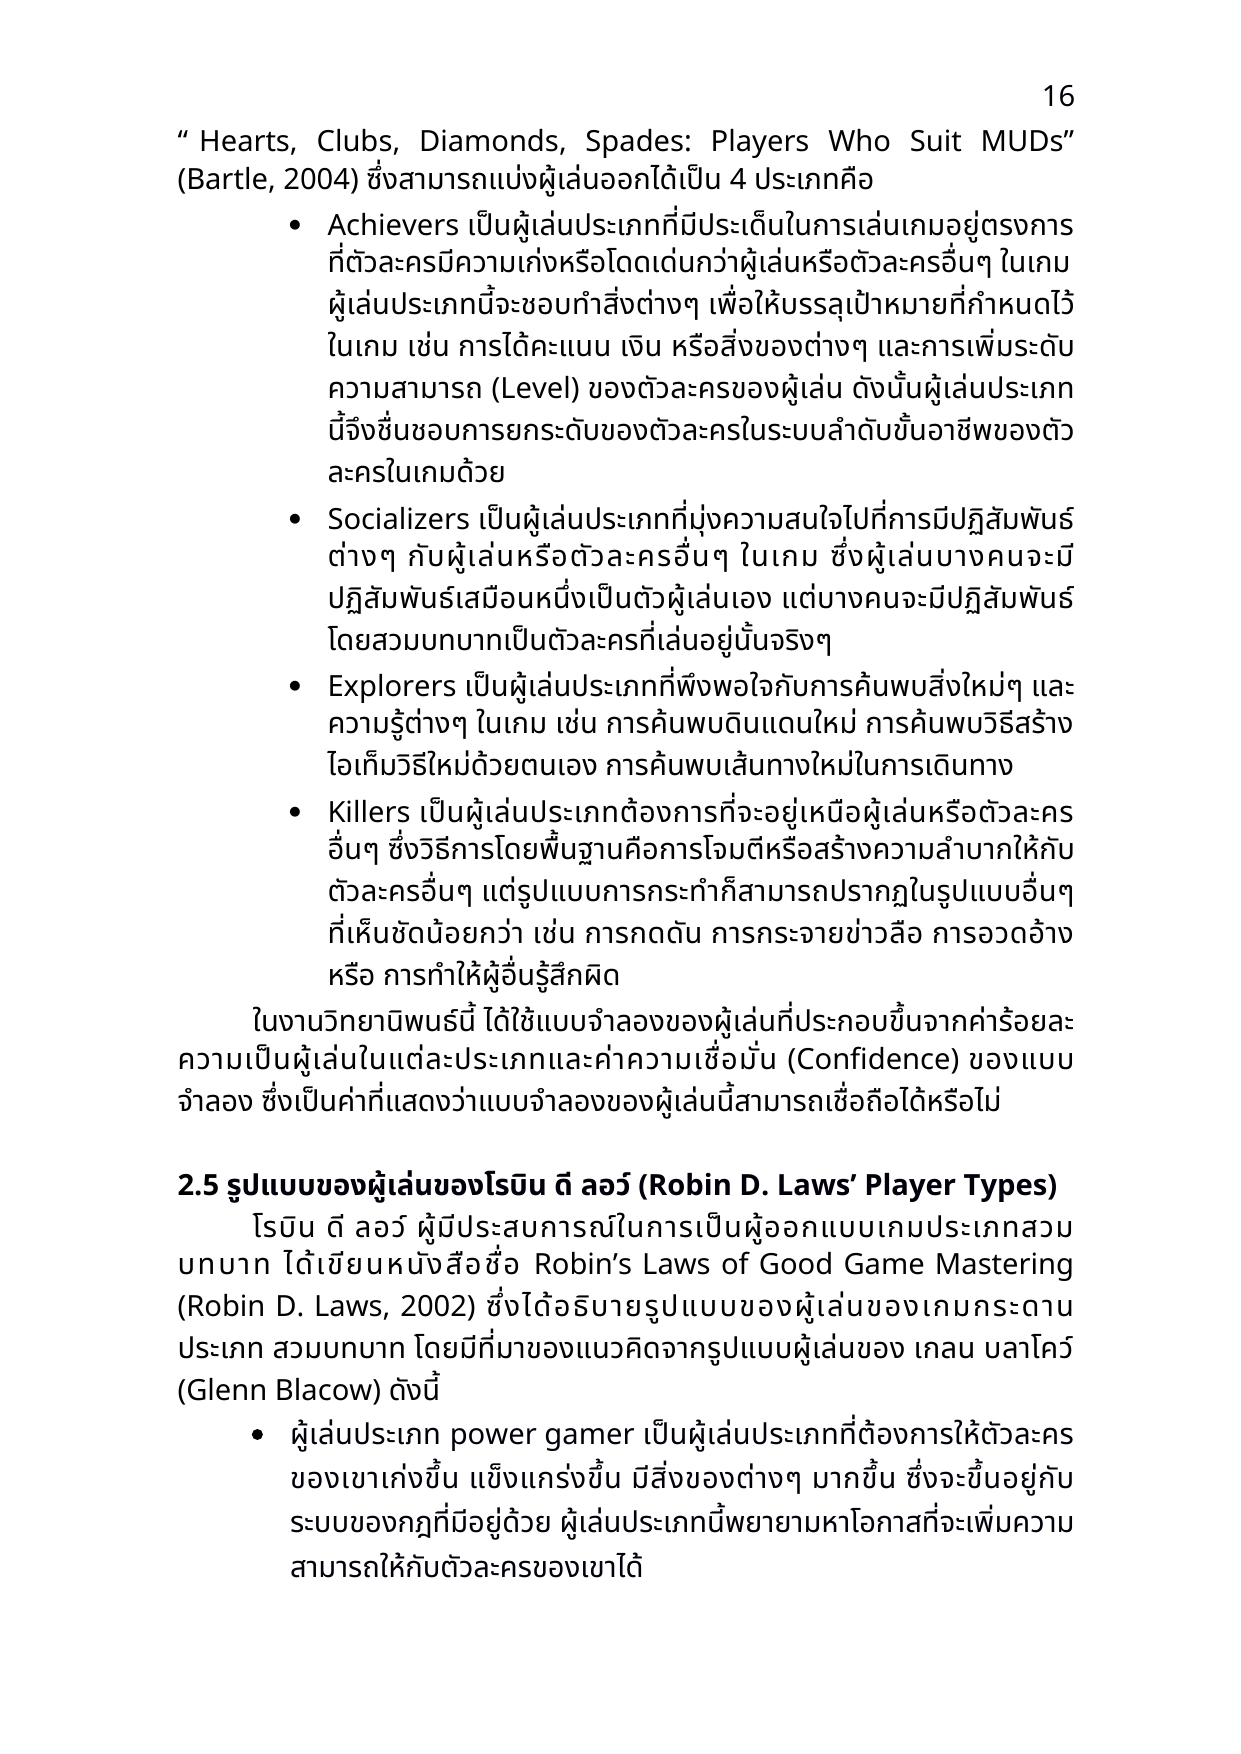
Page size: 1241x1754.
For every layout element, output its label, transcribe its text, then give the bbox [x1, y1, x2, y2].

text ในงานวิทยานิพนธ์นี้ ได้ใช้แบบจำลองของผู้เล่นที่ประกอบขึ้นจากค่าร้อยละความเป็นผู้เล่นในแต่ละประเภทและค่าความเชื่อมั่น (Confidence) ของแบบจำลอง ซึ่งเป็นค่าที่แสดงว่าแบบจำลองของผู้เล่นนี้สามารถเชื่อถือได้หรือไม่ [177, 998, 1075, 1124]
list Killers เป็นผู้เล่นประเภทต้องการที่จะอยู่เหนือผู้เล่นหรือตัวละครอื่นๆ ซึ่งวิธีการโดยพื้นฐานคือการโจมตีหรือสร้างความลำบากให้กับตัวละครอื่นๆ แต่รูปแบบการกระทำก็สามารถปรากฏในรูปแบบอื่นๆ ที่เห็นชัดน้อยกว่า เช่น การกดดัน การกระจายข่าวลือ การอวดอ้าง หรือ การทำให้ผู้อื่นรู้สึกผิด [290, 789, 1075, 998]
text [177, 118, 1075, 202]
text โรบิน ดี ลอว์ ผู้มีประสบการณ์ในการเป็นผู้ออกแบบเกมประเภทสวมบทบาท ได้เขียนหนังสือชื่อ Robin’s Laws of Good Game Mastering (Robin D. Laws, 2002) ซึ่งได้อธิบายรูปแบบของผู้เล่นของเกมกระดานประเภท สวมบทบาท โดยมีที่มาของแนวคิดจากรูปแบบผู้เล่นของ เกลน บลาโคว์ (Glenn Blacow) ดังนี้ [177, 1204, 1075, 1414]
text 2.5 รูปแบบของผู้เล่นของโรบิน ดี ลอว์ (Robin D. Laws’ Player Types) [177, 1162, 1075, 1204]
list Explorers เป็นผู้เล่นประเภทที่พึงพอใจกับการค้นพบสิ่งใหม่ๆ และความรู้ต่างๆ ในเกม เช่น การค้นพบดินแดนใหม่ การค้นพบวิธีสร้างไอเท็มวิธีใหม่ด้วยตนเอง การค้นพบเส้นทางใหม่ในการเดินทาง [290, 663, 1075, 789]
list Socializers เป็นผู้เล่นประเภทที่มุ่งความสนใจไปที่การมีปฏิสัมพันธ์ต่างๆ กับผู้เล่นหรือตัวละครอื่นๆ ในเกม ซึ่งผู้เล่นบางคนจะมีปฏิสัมพันธ์เสมือนหนึ่งเป็นตัวผู้เล่นเอง แต่บางคนจะมีปฏิสัมพันธ์โดยสวมบทบาทเป็นตัวละครที่เล่นอยู่นั้นจริงๆ [290, 496, 1075, 663]
list ผู้เล่นประเภท power gamer เป็นผู้เล่นประเภทที่ต้องการให้ตัวละครของเขาเก่งขึ้น แข็งแกร่งขึ้น มีสิ่งของต่างๆ มากขึ้น ซึ่งจะขึ้นอยู่กับระบบของกฎที่มีอยู่ด้วย ผู้เล่นประเภทนี้พยายามหาโอกาสที่จะเพิ่มความสามารถให้กับตัวละครของเขาได้ [252, 1414, 1075, 1590]
list Achievers เป็นผู้เล่นประเภทที่มีประเด็นในการเล่นเกมอยู่ตรงการที่ตัวละครมีความเก่งหรือโดดเด่นกว่าผู้เล่นหรือตัวละครอื่นๆ ในเกม ผู้เล่นประเภทนี้จะชอบทำสิ่งต่างๆ เพื่อให้บรรลุเป้าหมายที่กำหนดไว้ในเกม เช่น การได้คะแนน เงิน หรือสิ่งของต่างๆ และการเพิ่มระดับความสามารถ (Level) ของตัวละครของผู้เล่น ดังนั้นผู้เล่นประเภทนี้จึงชื่นชอบการยกระดับของตัวละครในระบบลำดับขั้นอาชีพของตัวละครในเกมด้วย [290, 202, 1075, 496]
